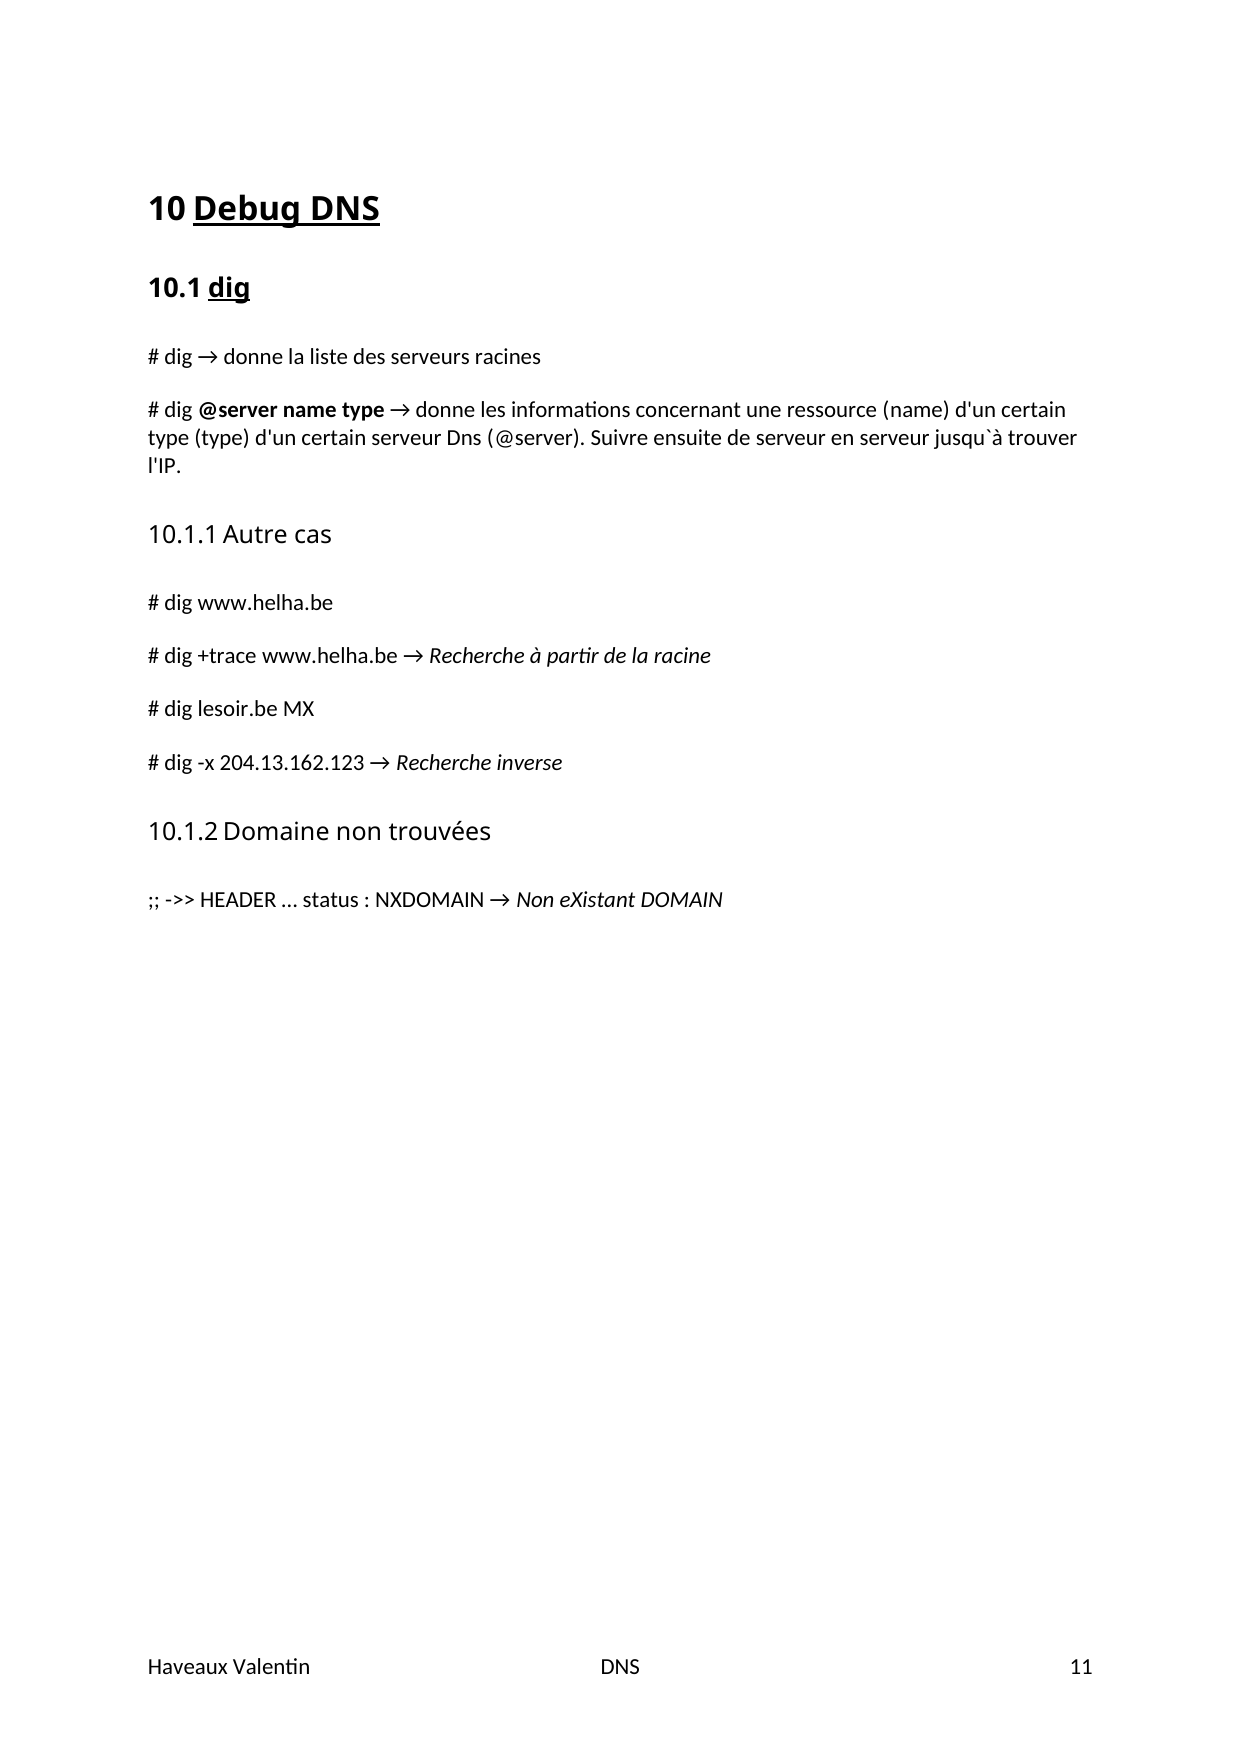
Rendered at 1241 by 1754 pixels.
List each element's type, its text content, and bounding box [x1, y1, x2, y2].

subtitle dig [148, 268, 1093, 305]
text # dig → donne la liste des serveurs racines [148, 342, 1093, 370]
text ;; ->> HEADER … status : NXDOMAIN → Non eXistant DOMAIN [148, 885, 1093, 913]
text # dig @server name type → donne les informations concernant une ressource (name) d'un certain type (type) d'un certain serveur Dns (@server). Suivre ensuite de serveur en serveur jusqu`à trouver l'IP. [148, 395, 1093, 479]
text # dig lesoir.be MX [148, 694, 1093, 723]
text # dig www.helha.be [148, 588, 1093, 617]
subtitle Debug DNS [148, 185, 1093, 231]
text # dig +trace www.helha.be → Recherche à partir de la racine [148, 642, 1093, 669]
subtitle Autre cas [148, 517, 1093, 551]
subtitle Domaine non trouvées [148, 813, 1093, 847]
text # dig -x 204.13.162.123 → Recherche inverse [148, 748, 1093, 776]
